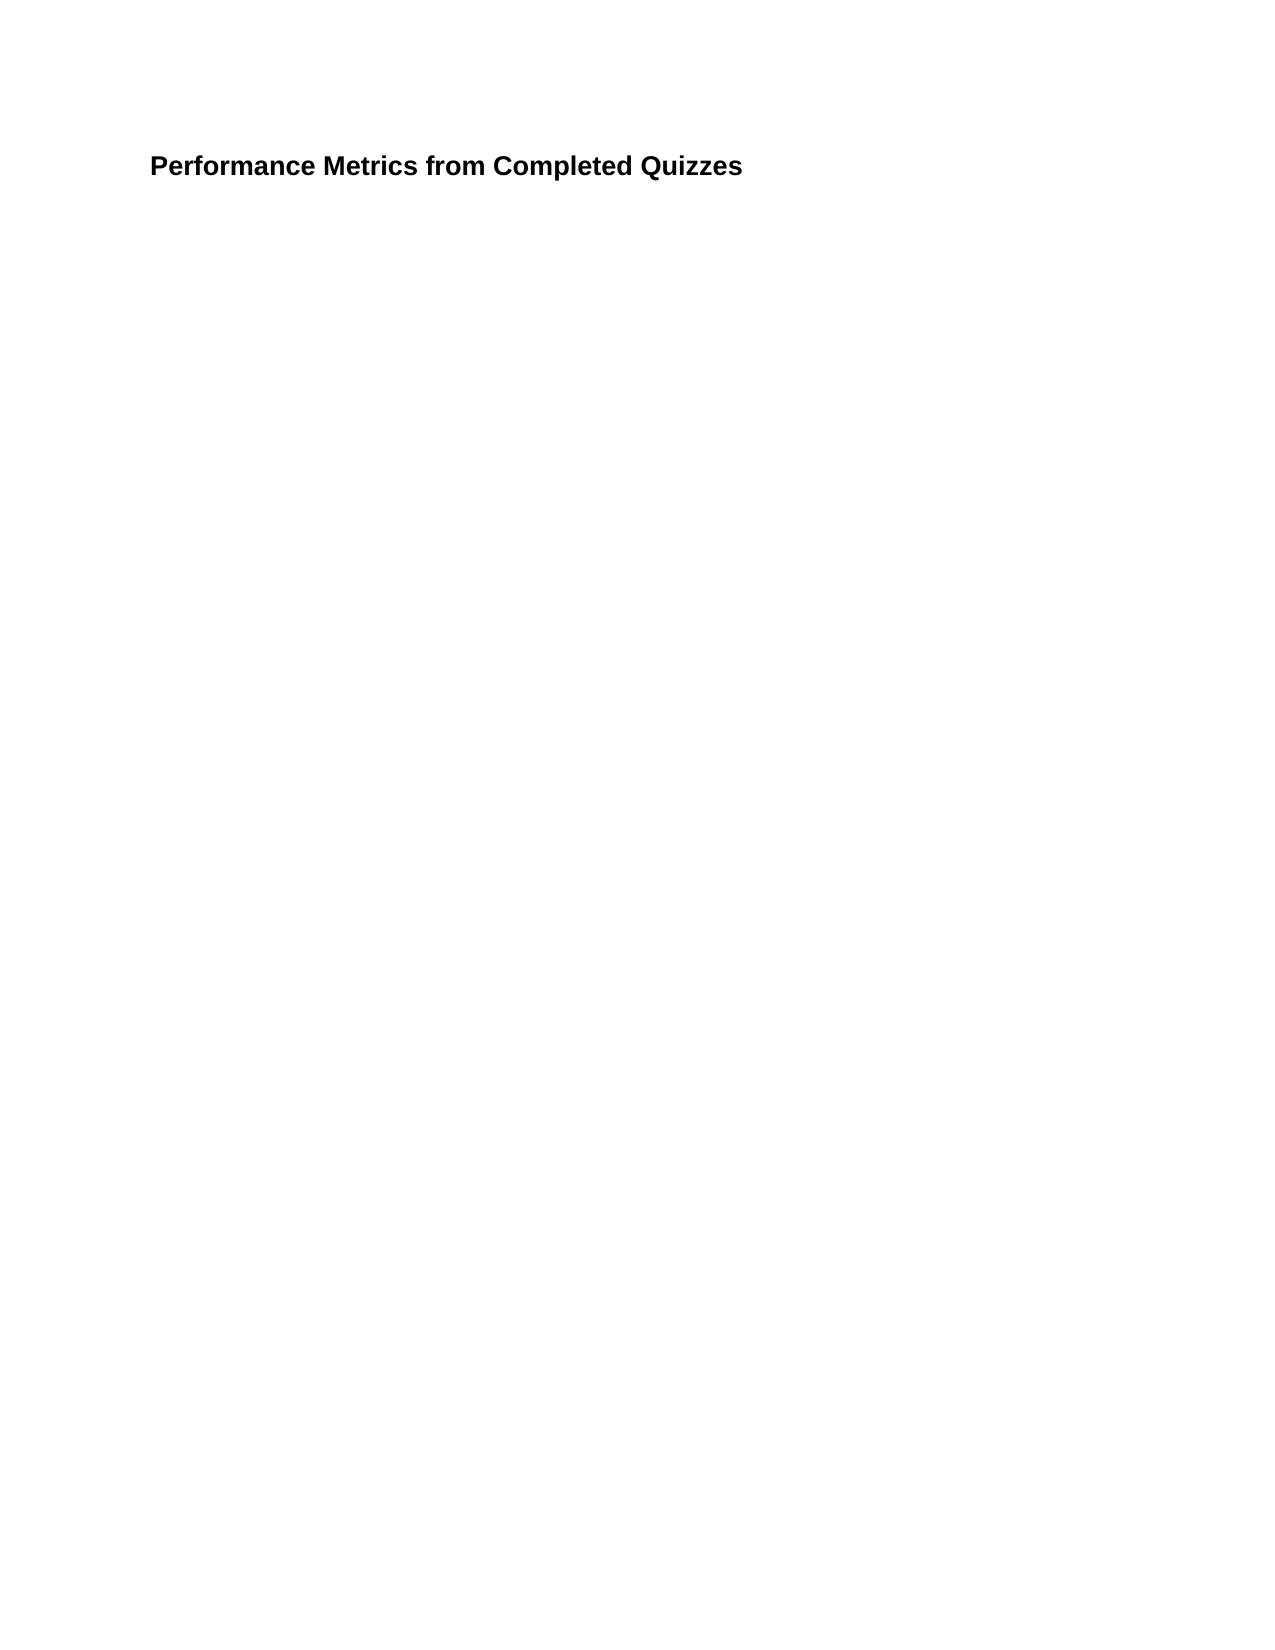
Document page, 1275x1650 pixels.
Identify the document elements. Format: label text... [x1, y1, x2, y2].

text Performance Metrics from Completed Quizzes [150, 150, 1125, 181]
